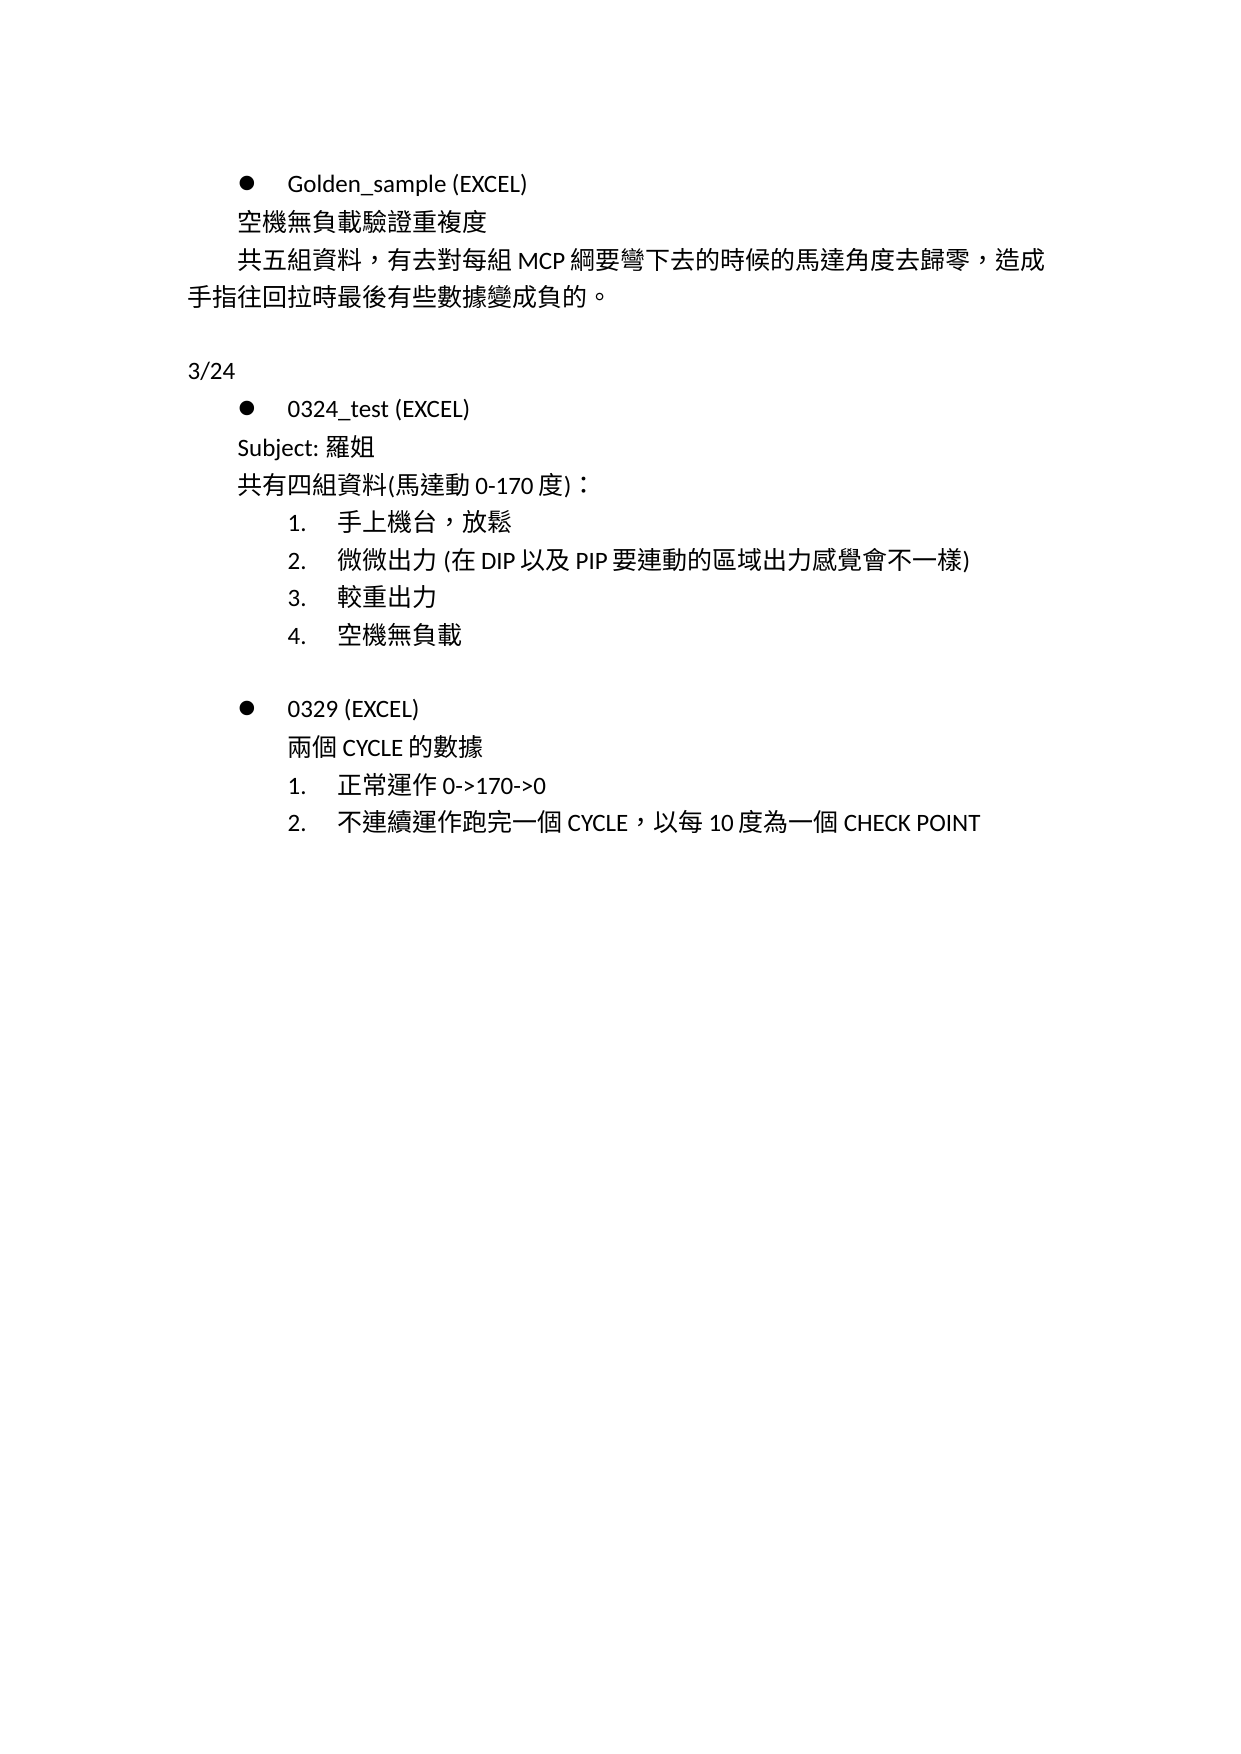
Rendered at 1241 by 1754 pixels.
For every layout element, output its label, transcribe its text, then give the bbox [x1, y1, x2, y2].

text 空機無負載驗證重複度 [187, 202, 1053, 239]
list 不連續運作跑完一個CYCLE，以每10度為一個CHECK POINT [287, 802, 1053, 839]
text Subject: 羅姐 [237, 427, 1053, 464]
list 空機無負載 [287, 614, 1053, 652]
text 3/24 [187, 352, 1053, 389]
list 正常運作0->170->0 [287, 764, 1053, 802]
list 手上機台，放鬆 [287, 502, 1053, 539]
text 共五組資料，有去對每組MCP綱要彎下去的時候的馬達角度去歸零，造成手指往回拉時最後有些數據變成負的。 [187, 239, 1053, 314]
list 較重出力 [287, 577, 1053, 614]
list 微微出力 (在DIP以及PIP要連動的區域出力感覺會不一樣) [287, 539, 1053, 577]
list 0329 (EXCEL) [237, 689, 1053, 727]
text 共有四組資料(馬達動0-170度)： [237, 464, 1053, 502]
list 兩個CYCLE的數據 [287, 727, 1053, 764]
list 0324_test (EXCEL) [237, 389, 1053, 427]
list Golden_sample (EXCEL) [237, 164, 1053, 202]
